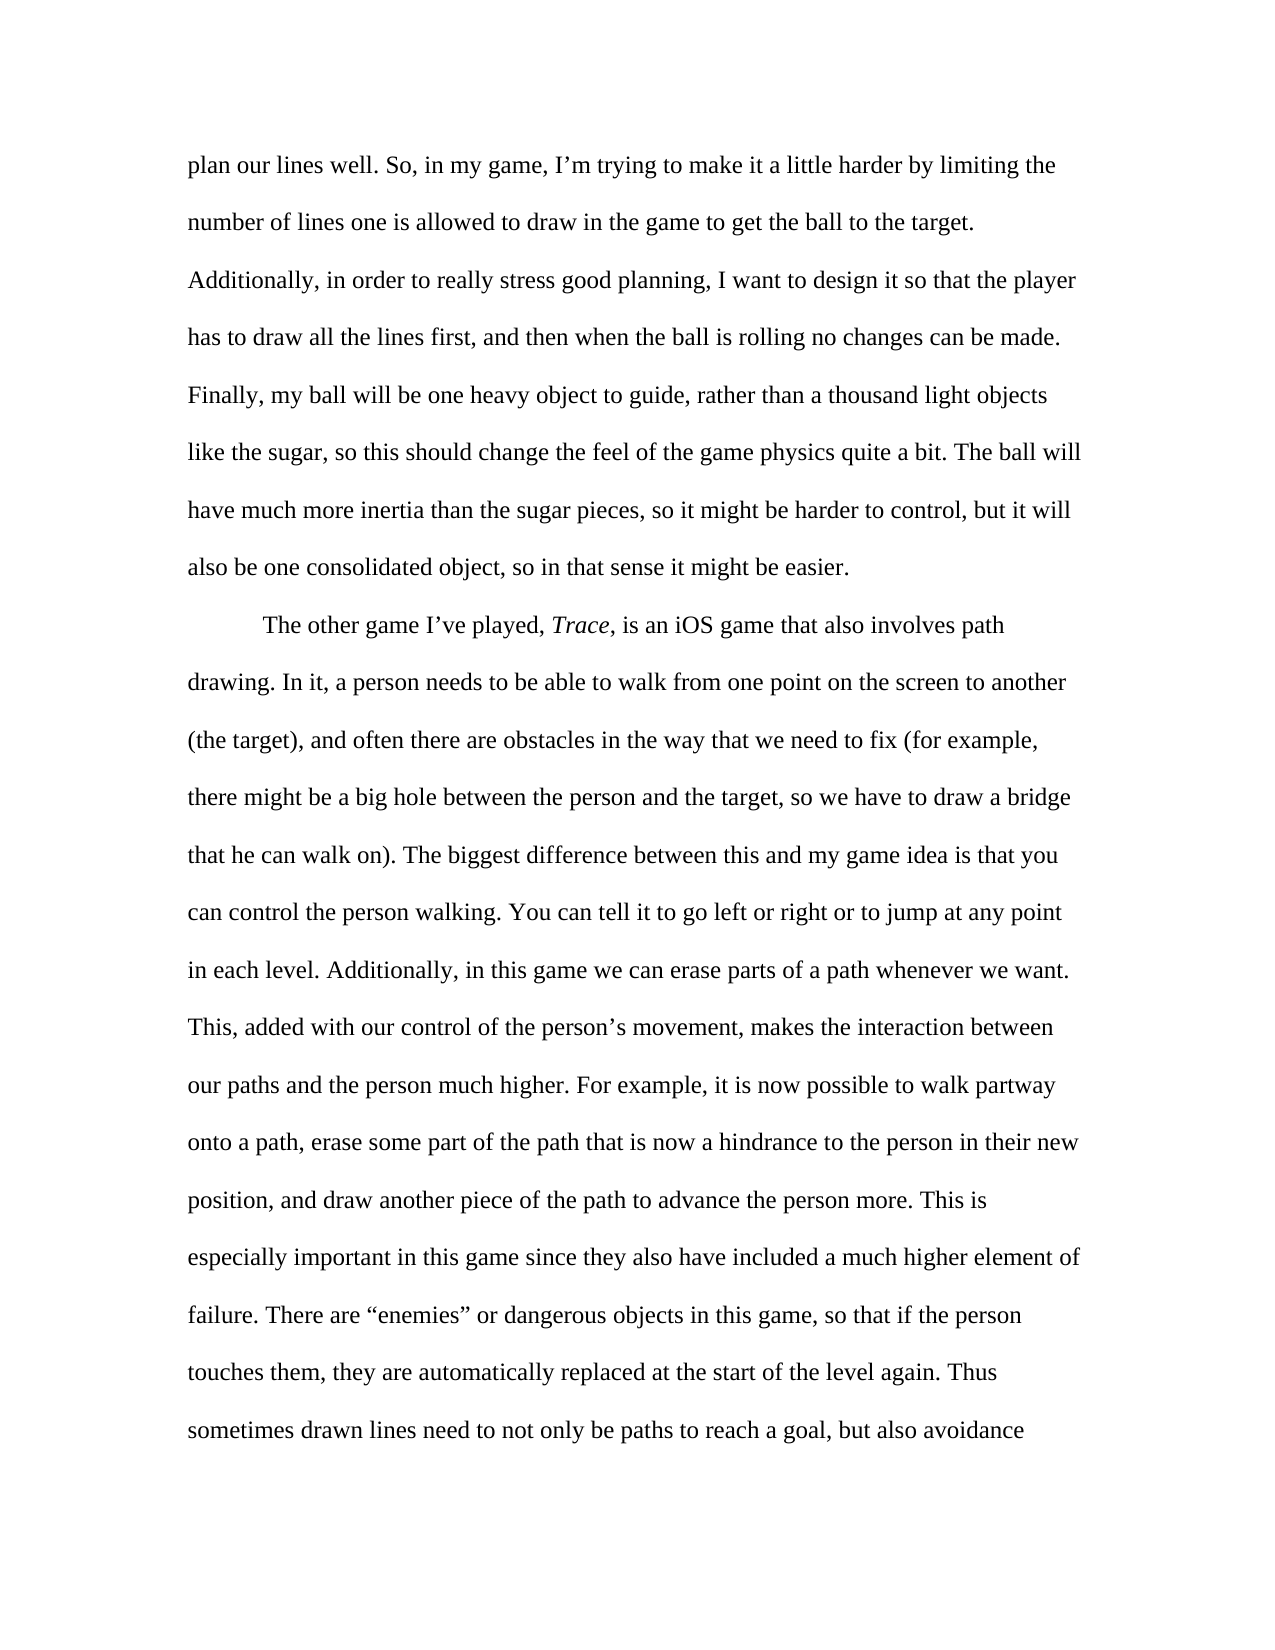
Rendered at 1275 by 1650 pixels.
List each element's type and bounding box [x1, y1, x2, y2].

text [187, 610, 1087, 1444]
text [187, 150, 1087, 581]
